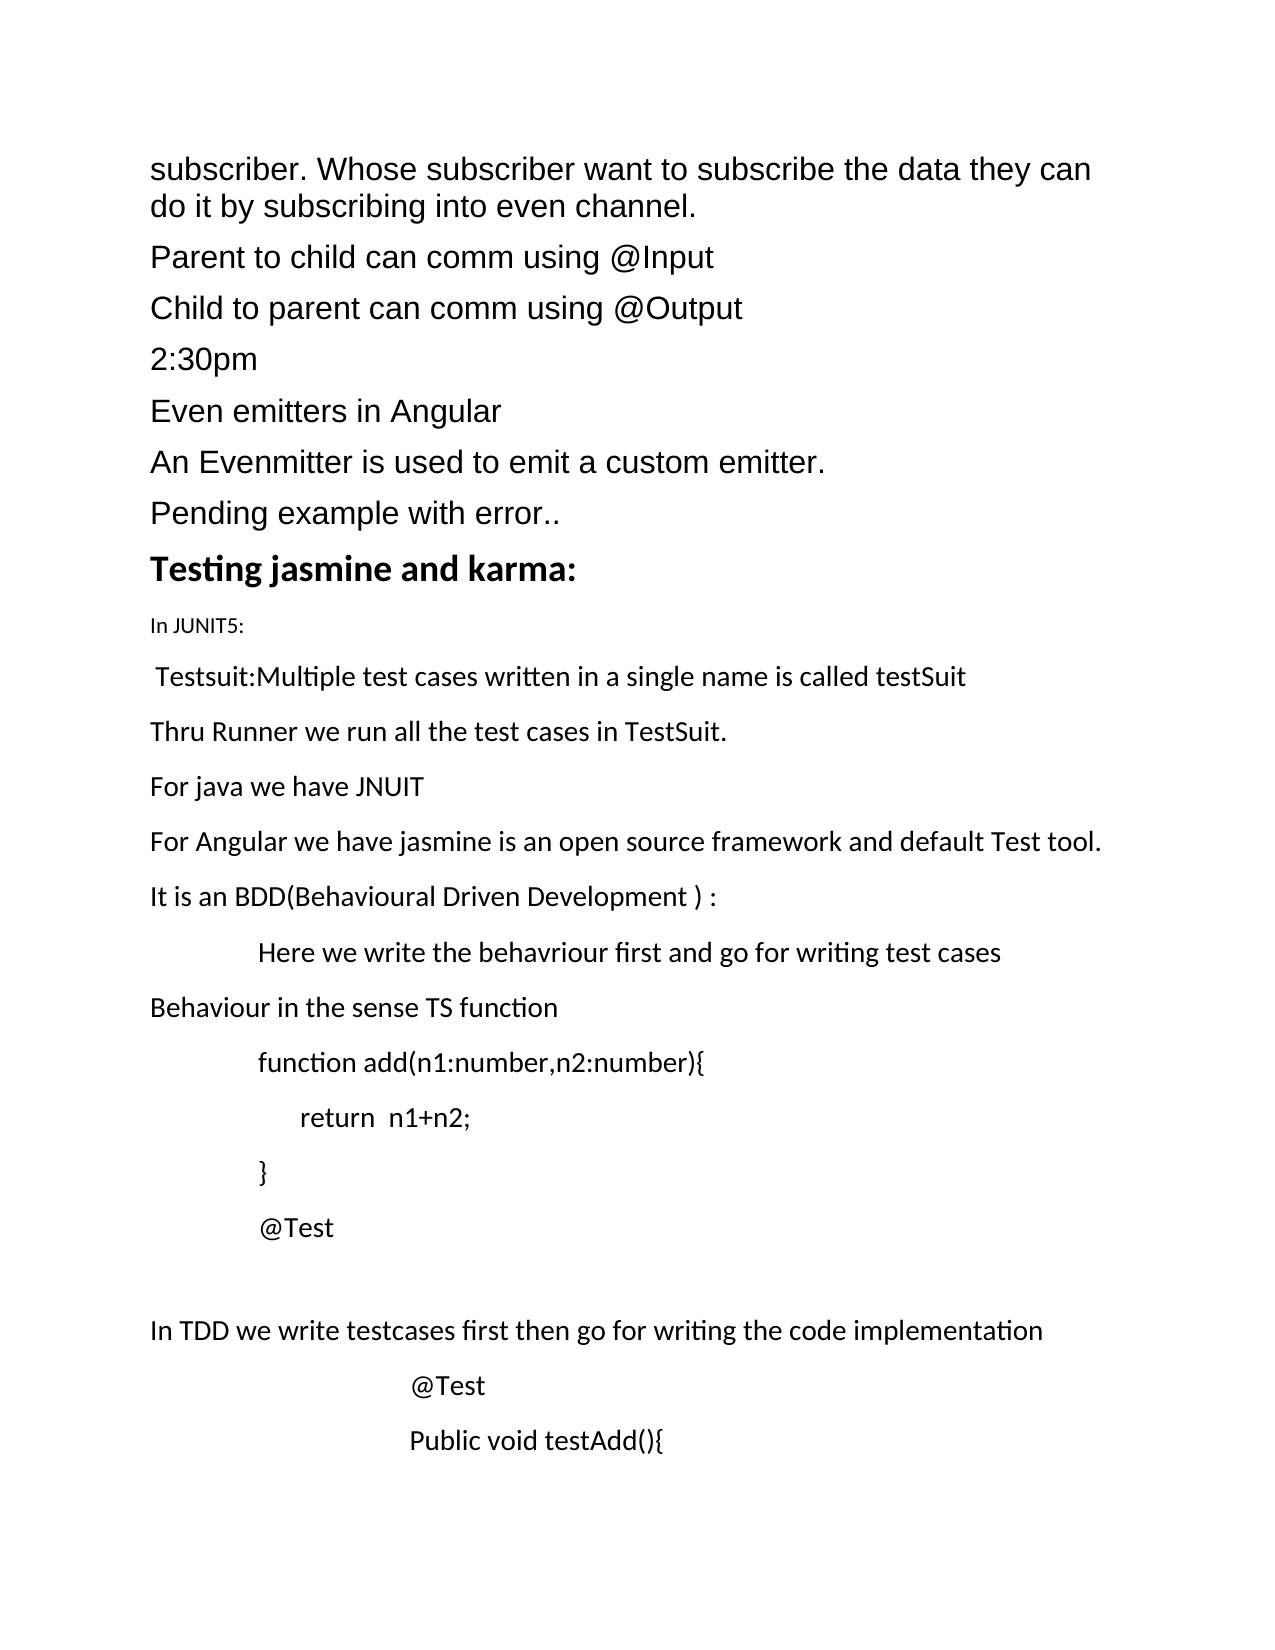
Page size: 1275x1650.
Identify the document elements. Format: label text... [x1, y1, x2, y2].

text Here we write the behavriour first and go for writing test cases [150, 934, 1125, 969]
text Parent to child can comm using @Input [150, 238, 1125, 275]
text } [150, 1154, 1125, 1190]
text In JUNIT5: [150, 611, 1125, 639]
text For java we have JNUIT [150, 768, 1125, 804]
text Testing jasmine and karma: [150, 545, 1125, 591]
text Testsuit:Multiple test cases written in a single name is called testSuit [150, 658, 1125, 694]
text An Evenmitter is used to emit a custom emitter. [150, 443, 1125, 480]
text In TDD we write testcases first then go for writing the code implementation [150, 1312, 1125, 1347]
text function add(n1:number,n2:number){ [150, 1044, 1125, 1079]
text Even emitters in Angular [150, 392, 1125, 429]
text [150, 150, 1125, 224]
text Behaviour in the sense TS function [150, 989, 1125, 1024]
text return n1+n2; [150, 1099, 1125, 1134]
text For Angular we have jasmine is an open source framework and default Test tool. [150, 823, 1125, 859]
text Pending example with error.. [150, 494, 1125, 531]
text Thru Runner we run all the test cases in TestSuit. [150, 713, 1125, 749]
text Child to parent can comm using @Output [150, 289, 1125, 326]
text @Test [150, 1209, 1125, 1245]
text @Test [150, 1367, 1125, 1402]
text Public void testAdd(){ [150, 1422, 1125, 1458]
text It is an BDD(Behavioural Driven Development ) : [150, 878, 1125, 914]
text 2:30pm [150, 341, 1125, 378]
